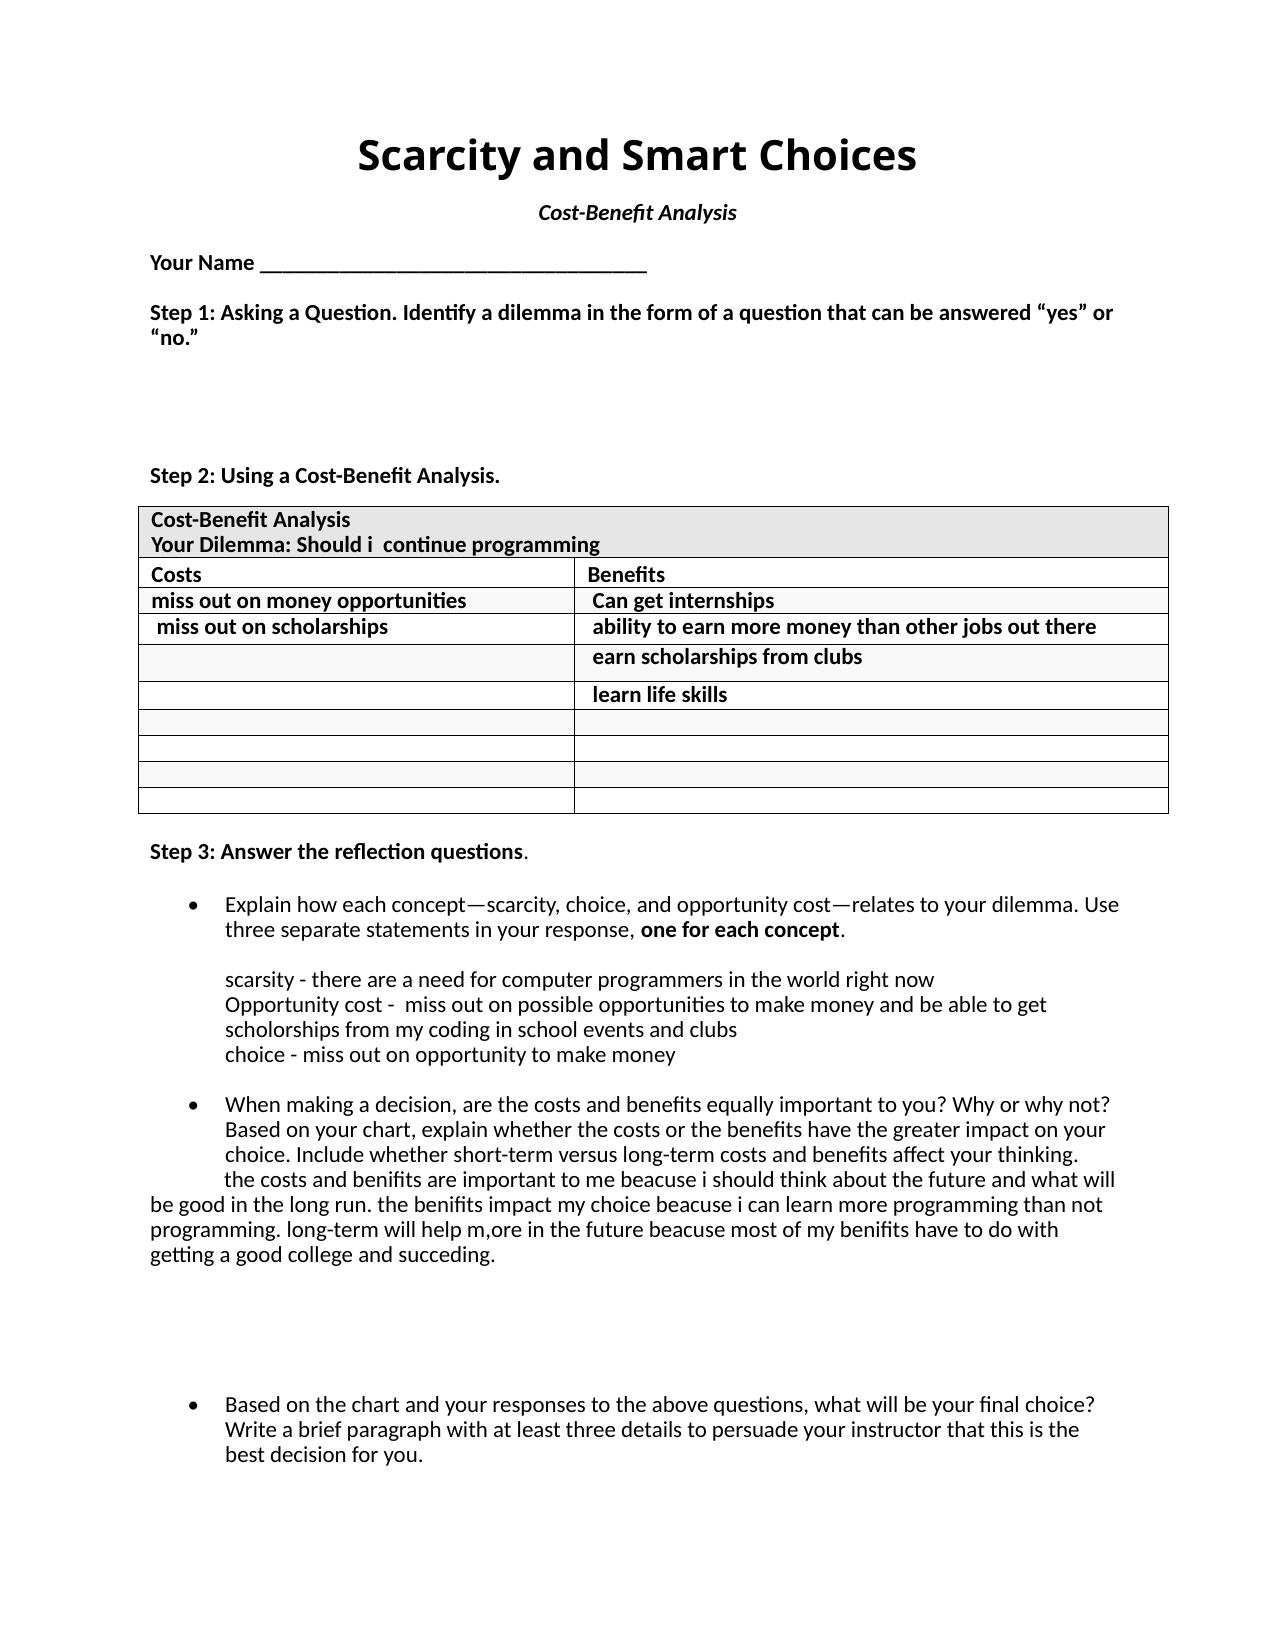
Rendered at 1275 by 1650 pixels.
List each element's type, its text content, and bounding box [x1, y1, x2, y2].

text Cost-Benefit Analysis [150, 200, 1125, 225]
table_cell [575, 710, 1168, 735]
table_cell [139, 736, 574, 761]
text the costs and benifits are important to me beacuse i should think about the future and what will be good in the long run. the benifits impact my choice beacuse i can learn more programming than not programming. long-term will help m,ore in the future beacuse most of my benifits have to do with getting a good college and succeding. [150, 1167, 1125, 1267]
table_cell [139, 645, 574, 681]
list Explain how each concept—scarcity, choice, and opportunity cost—relates to your dilemma. Use three separate statements in your response, one for each concept. [187, 892, 1125, 942]
table_cell [139, 788, 574, 813]
table_cell [139, 710, 574, 735]
table_cell ability to earn more money than other jobs out there [575, 614, 1168, 643]
table_cell Can get internships [575, 588, 1168, 613]
table_cell [575, 788, 1168, 813]
table_cell miss out on scholarships [139, 614, 574, 643]
text Scarcity and Smart Choices [150, 150, 506, 175]
table_cell miss out on money opportunities [139, 588, 574, 613]
table_cell earn scholarships from clubs [575, 645, 1168, 681]
table_header Cost-Benefit Analysis Your Dilemma: Should i continue programming [139, 507, 1168, 557]
table_cell [139, 682, 574, 709]
list Based on the chart and your responses to the above questions, what will be your final choice? Write a brief paragraph with at least three details to persuade your instructor that this is the best decision for you. [187, 1392, 1125, 1467]
text scarsity - there are a need for computer programmers in the world right now [225, 967, 1125, 992]
text Your Name __________________________________ [150, 250, 1125, 275]
table_cell Benefits [575, 558, 1168, 587]
table_cell Costs [139, 558, 574, 587]
table_cell [139, 762, 574, 787]
text Step 1: Asking a Question. Identify a dilemma in the form of a question that can be answered “yes” or “no.” [150, 300, 1125, 350]
text Opportunity cost - miss out on possible opportunities to make money and be able to get scholorships from my coding in school events and clubs [225, 992, 1125, 1042]
table_cell [575, 762, 1168, 787]
text Step 2: Using a Cost-Benefit Analysis. [150, 462, 1125, 489]
text Scarcity and Smart Choices [510, 150, 1125, 175]
text choice - miss out on opportunity to make money [225, 1042, 1125, 1067]
list When making a decision, are the costs and benefits equally important to you? Why or why not? Based on your chart, explain whether the costs or the benefits have the greater impact on your choice. Include whether short-term versus long-term costs and benefits affect your thinking. [187, 1092, 1125, 1167]
text Step 3: Answer the reflection questions. [150, 839, 1125, 864]
table_cell [575, 736, 1168, 761]
table_cell learn life skills [575, 682, 1168, 709]
